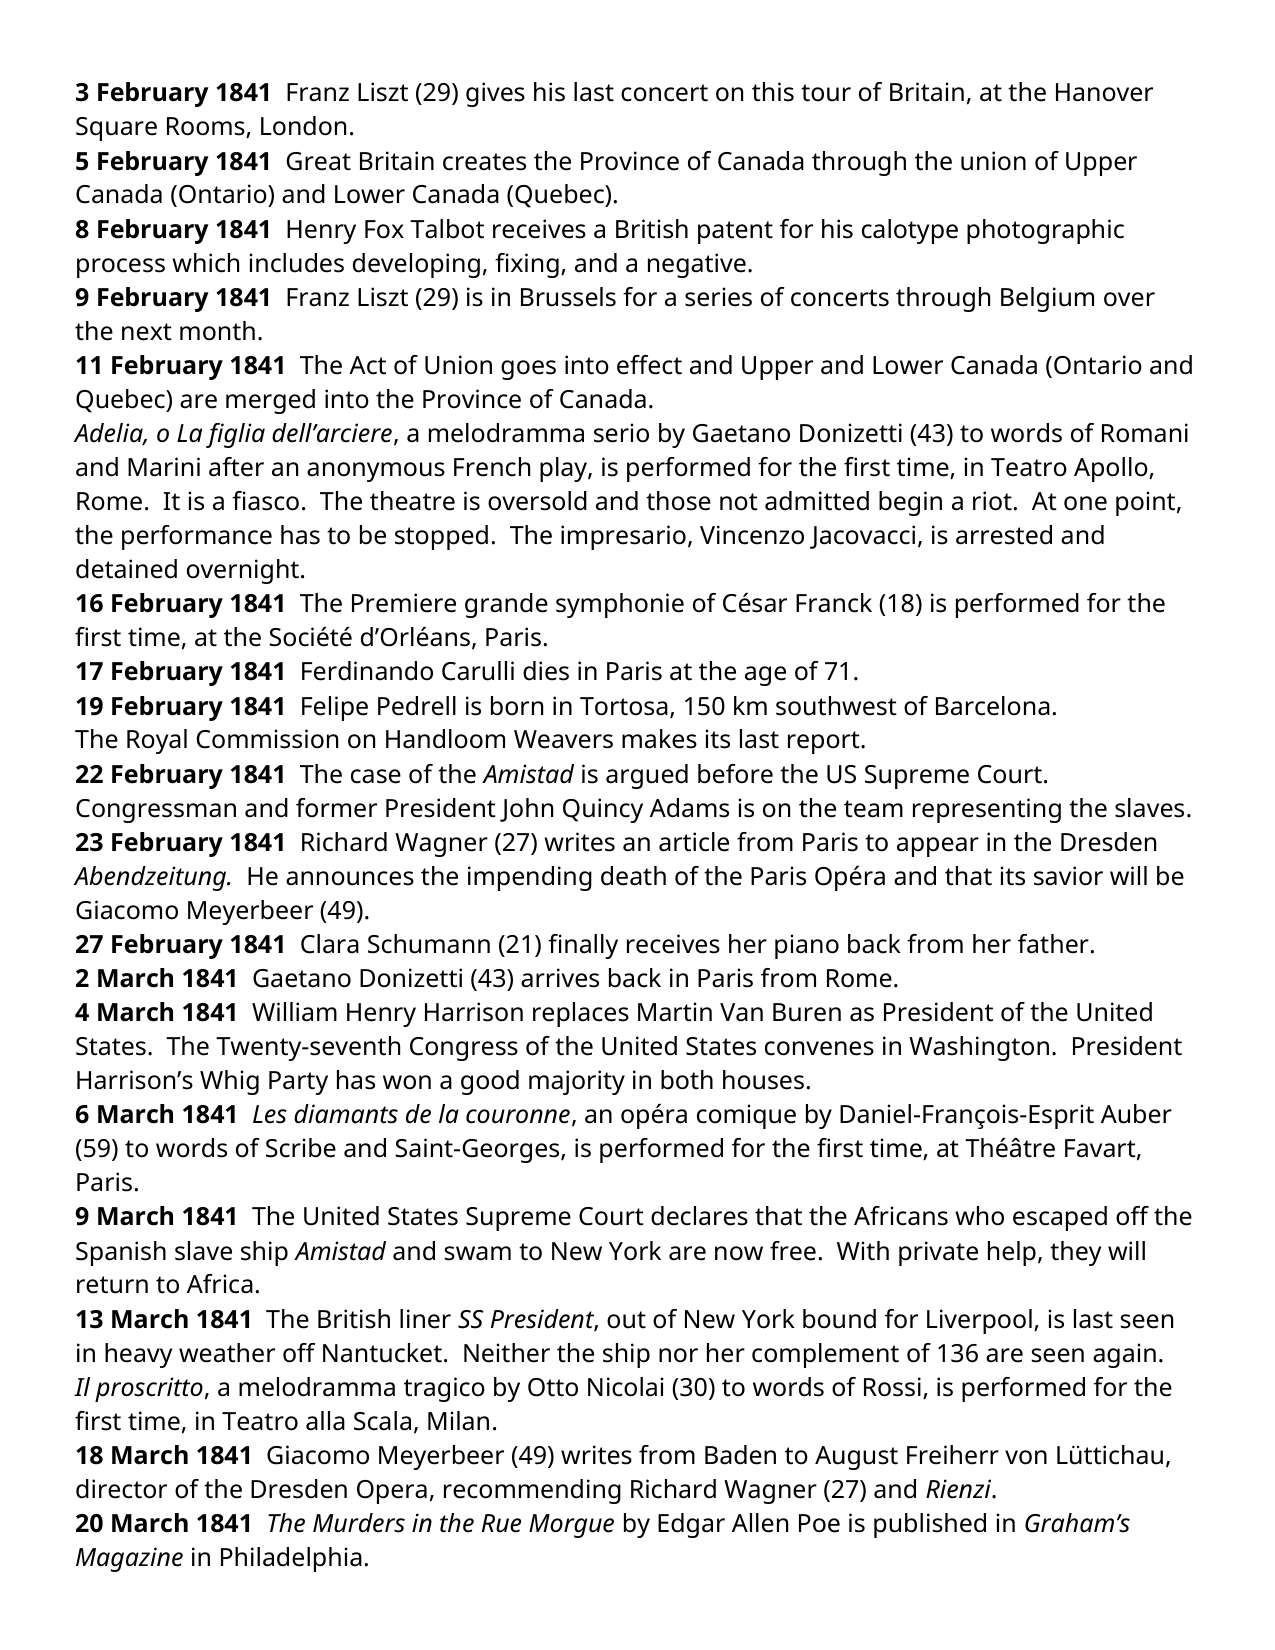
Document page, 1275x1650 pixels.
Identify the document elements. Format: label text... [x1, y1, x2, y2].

text 5 February 1841 Great Britain creates the Province of Canada through the union of Upper Canada (Ontario) and Lower Canada (Quebec). [75, 143, 1200, 211]
text Il proscritto, a melodramma tragico by Otto Nicolai (30) to words of Rossi, is performed for the first time, in Teatro alla Scala, Milan. [75, 1369, 1200, 1437]
text 16 February 1841 The Premiere grande symphonie of César Franck (18) is performed for the first time, at the Société d’Orléans, Paris. [75, 586, 1200, 654]
text 27 February 1841 Clara Schumann (21) finally receives her piano back from her father. [75, 927, 1200, 961]
text 8 February 1841 Henry Fox Talbot receives a British patent for his calotype photographic process which includes developing, fixing, and a negative. [75, 211, 1200, 279]
text 9 February 1841 Franz Liszt (29) is in Brussels for a series of concerts through Belgium over the next month. [75, 279, 1200, 347]
text 11 February 1841 The Act of Union goes into effect and Upper and Lower Canada (Ontario and Quebec) are merged into the Province of Canada. [75, 347, 1200, 416]
text 18 March 1841 Giacomo Meyerbeer (49) writes from Baden to August Freiherr von Lüttichau, director of the Dresden Opera, recommending Richard Wagner (27) and Rienzi. [75, 1437, 1200, 1506]
text 4 March 1841 William Henry Harrison replaces Martin Van Buren as President of the United States. The Twenty-seventh Congress of the United States convenes in Washington. President Harrison’s Whig Party has won a good majority in both houses. [75, 995, 1200, 1097]
text The Royal Commission on Handloom Weavers makes its last report. [75, 722, 1200, 756]
text 13 March 1841 The British liner SS President, out of New York bound for Liverpool, is last seen in heavy weather off Nantucket. Neither the ship nor her complement of 136 are seen again. [75, 1301, 1200, 1369]
text 9 March 1841 The United States Supreme Court declares that the Africans who escaped off the Spanish slave ship Amistad and swam to New York are now free. With private help, they will return to Africa. [75, 1199, 1200, 1301]
text 23 February 1841 Richard Wagner (27) writes an article from Paris to appear in the Dresden Abendzeitung. He announces the impending death of the Paris Opéra and that its savior will be Giacomo Meyerbeer (49). [75, 824, 1200, 927]
text 19 February 1841 Felipe Pedrell is born in Tortosa, 150 km southwest of Barcelona. [75, 688, 1200, 722]
text 22 February 1841 The case of the Amistad is argued before the US Supreme Court. Congressman and former President John Quincy Adams is on the team representing the slaves. [75, 756, 1200, 824]
text 3 February 1841 Franz Liszt (29) gives his last concert on this tour of Britain, at the Hanover Square Rooms, London. [75, 75, 1200, 143]
text 20 March 1841 The Murders in the Rue Morgue by Edgar Allen Poe is published in Graham’s Magazine in Philadelphia. [75, 1506, 1200, 1574]
text 17 February 1841 Ferdinando Carulli dies in Paris at the age of 71. [75, 654, 1200, 688]
text Adelia, o La figlia dell’arciere, a melodramma serio by Gaetano Donizetti (43) to words of Romani and Marini after an anonymous French play, is performed for the first time, in Teatro Apollo, Rome. It is a fiasco. The theatre is oversold and those not admitted begin a riot. At one point, the performance has to be stopped. The impresario, Vincenzo Jacovacci, is arrested and detained overnight. [75, 416, 1200, 586]
text 2 March 1841 Gaetano Donizetti (43) arrives back in Paris from Rome. [75, 961, 1200, 995]
text 6 March 1841 Les diamants de la couronne, an opéra comique by Daniel-François-Esprit Auber (59) to words of Scribe and Saint-Georges, is performed for the first time, at Théâtre Favart, Paris. [75, 1097, 1200, 1199]
